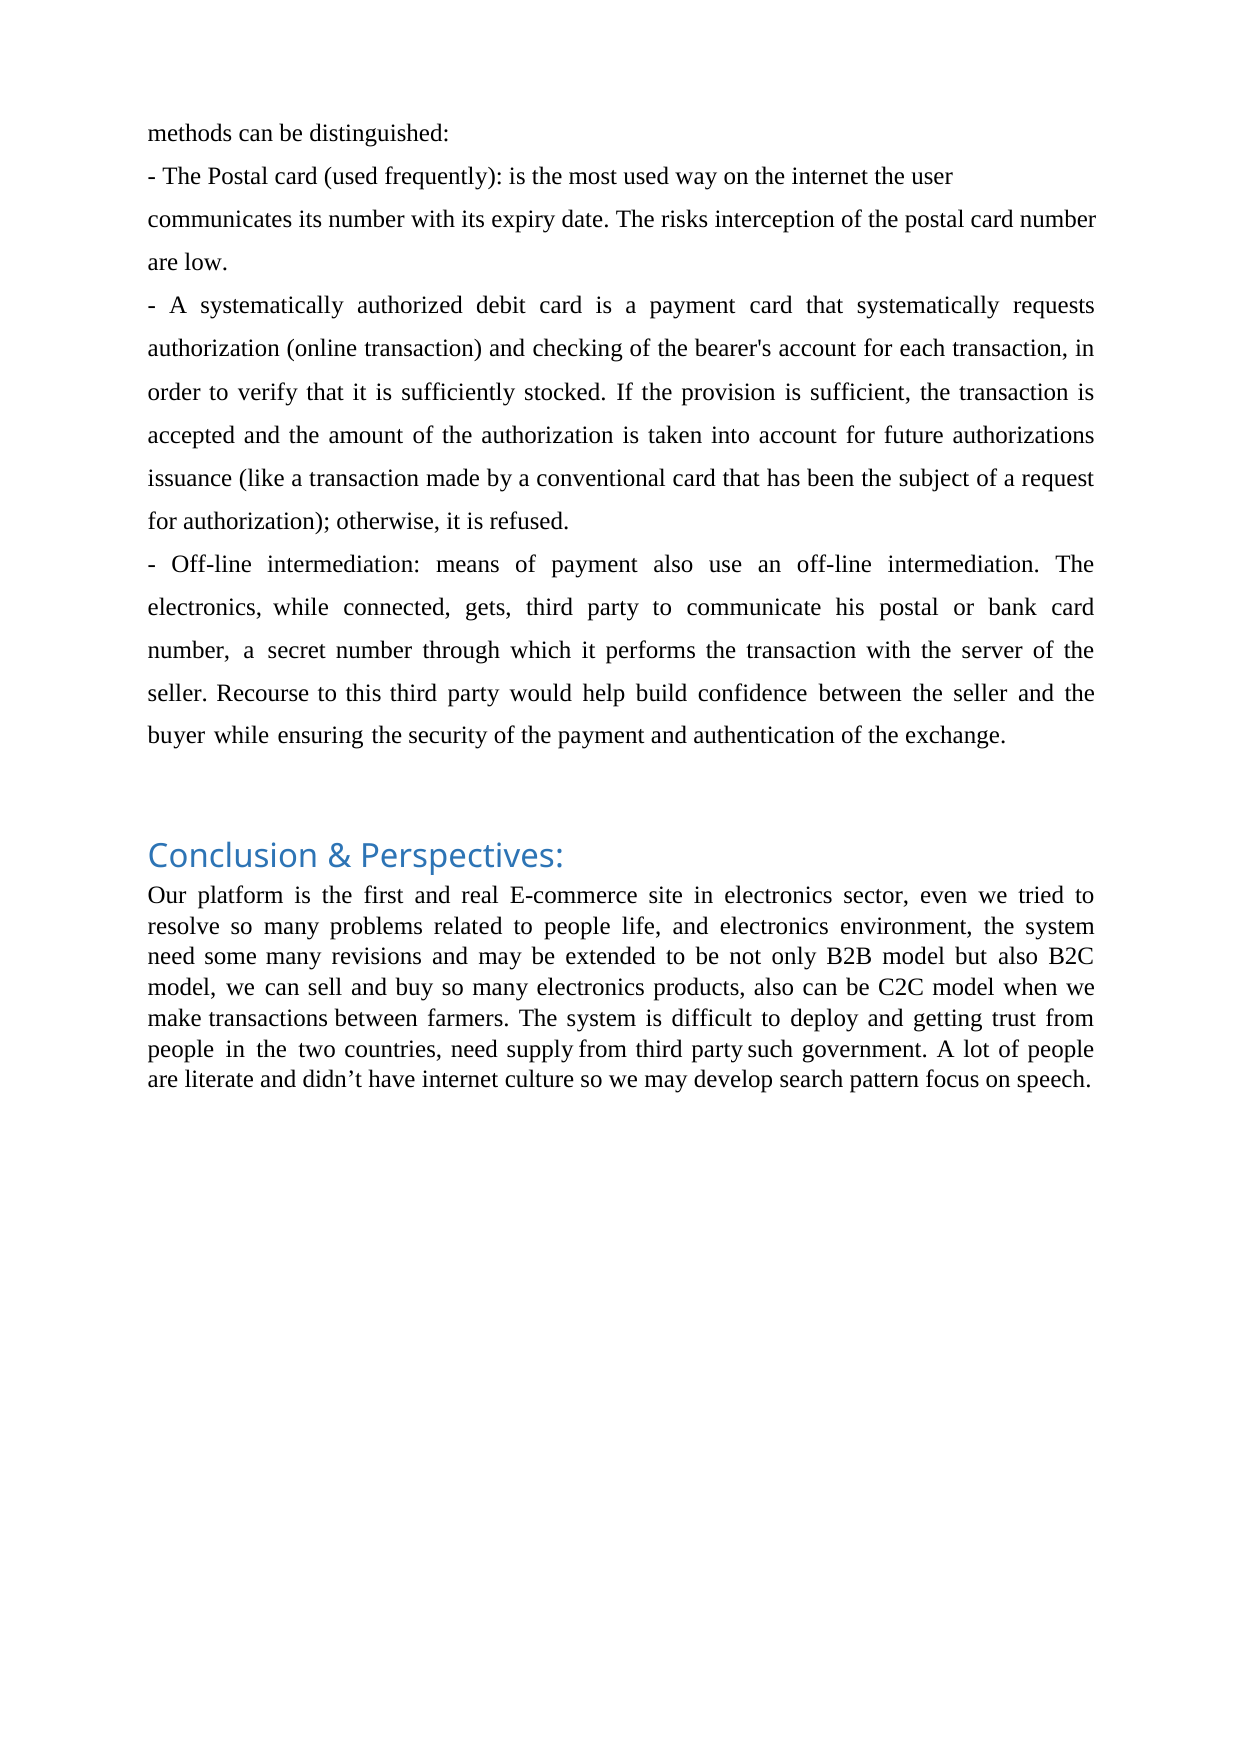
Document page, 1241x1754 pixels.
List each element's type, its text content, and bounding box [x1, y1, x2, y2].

text - Off-line intermediation: means of payment also use an off-line intermediation. The electronics, while connected, gets, third party to communicate his postal or bank card number, a secret number through which it performs the transaction with the server of the seller. Recourse to this third party would help build confidence between the seller and the buyer while ensuring the security of the payment and authentication of the exchange. [147, 549, 1095, 749]
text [147, 118, 1098, 147]
text - A systematically authorized debit card is a payment card that systematically requests [147, 290, 1154, 319]
text - The Postal card (used frequently): is the most used way on the internet the user communicates its number with its expiry date. The risks interception of the postal card number are low. [147, 161, 1099, 276]
text Conclusion & Perspectives: [147, 832, 1154, 877]
text authorization (online transaction) and checking of the bearer's account for each transaction, in order to verify that it is sufficiently stocked. If the provision is sufficient, the transaction is accepted and the amount of the authorization is taken into account for future authorizations issuance (like a transaction made by a conventional card that has been the subject of a request for authorization); otherwise, it is refused. [147, 333, 1094, 535]
text Our platform is the first and real E-commerce site in electronics sector, even we tried to resolve so many problems related to people life, and electronics environment, the system need some many revisions and may be extended to be not only B2B model but also B2C model, we can sell and buy so many electronics products, also can be C2C model when we make transactions between farmers. The system is difficult to deploy and getting trust from people in the two countries, need supplyfrom third partysuch government. A lot of people are literate and didn’t have internet culture so we may develop search pattern focus on speech. [147, 880, 1095, 1093]
